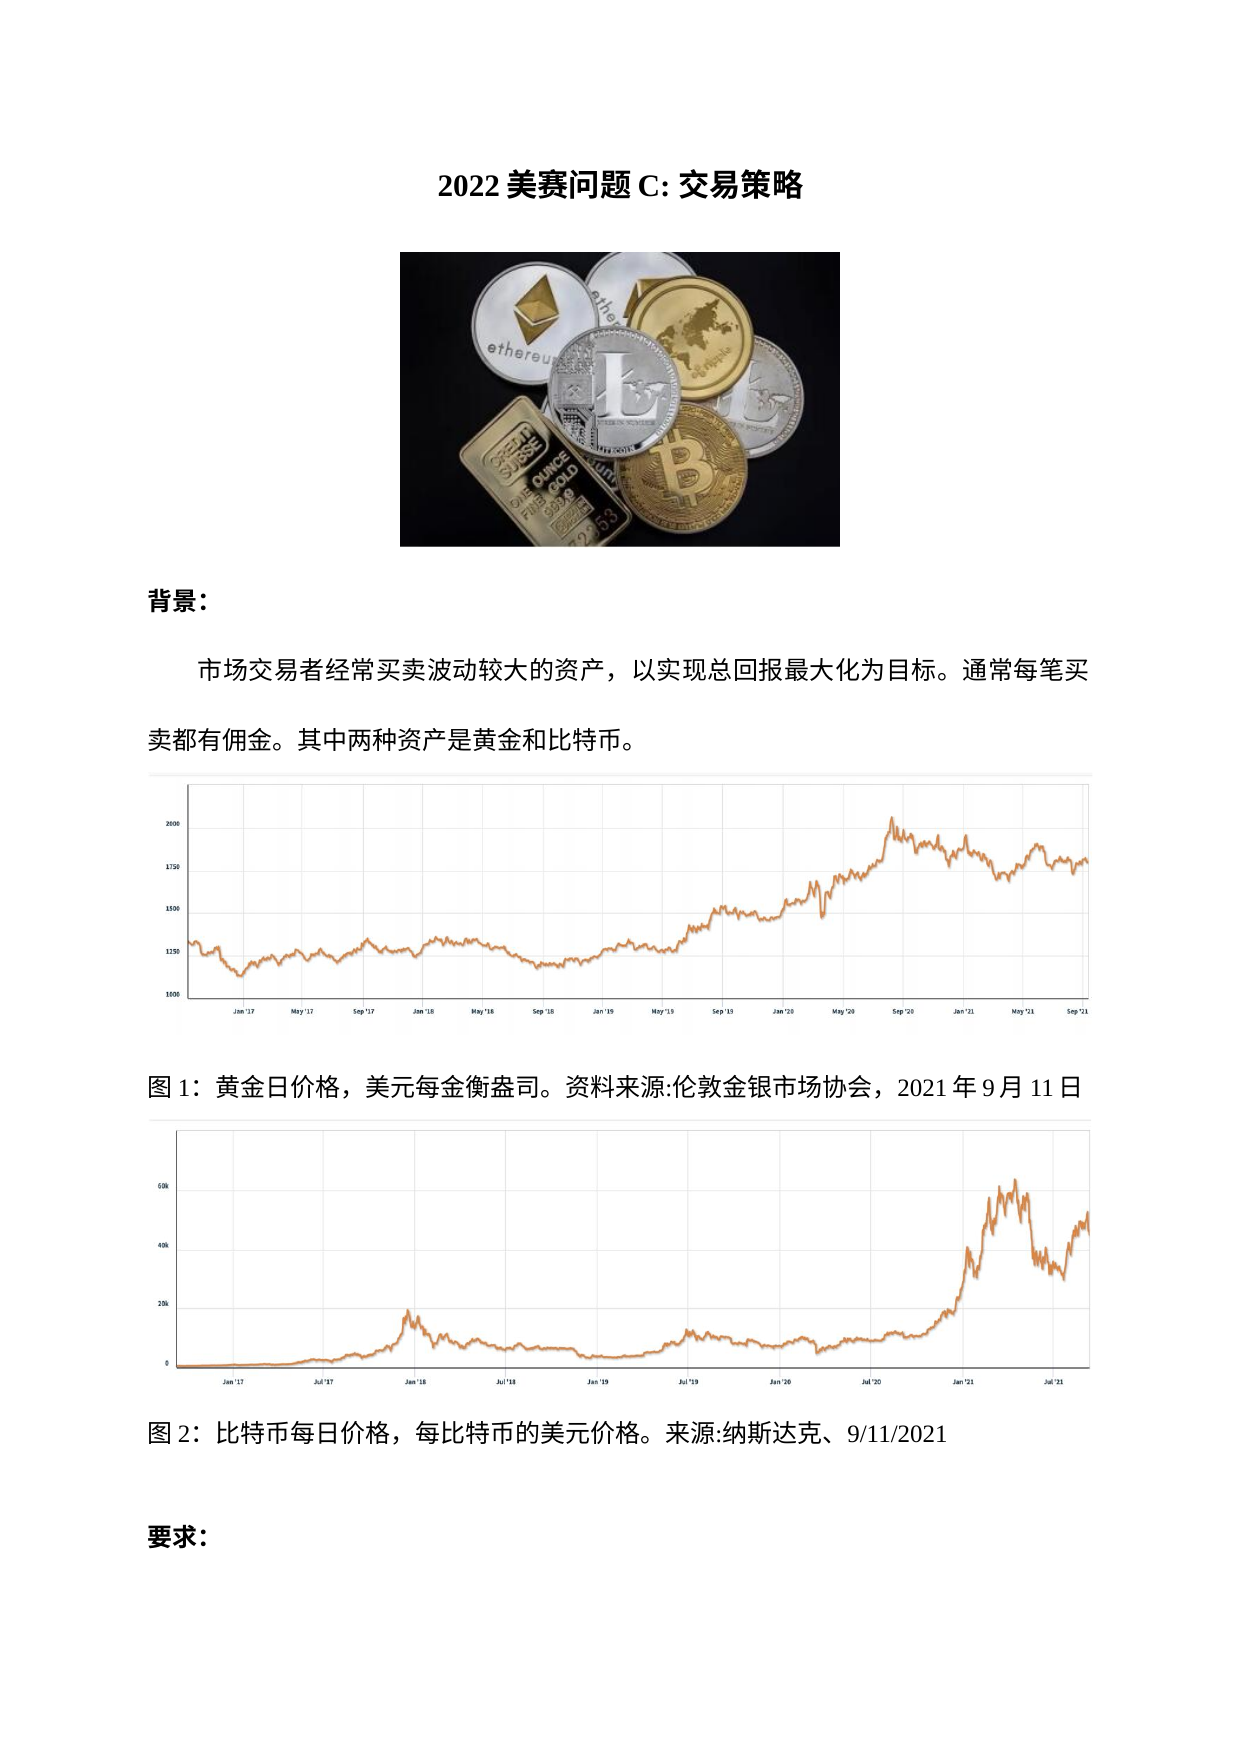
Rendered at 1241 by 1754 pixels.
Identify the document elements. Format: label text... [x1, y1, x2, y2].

text 2022美赛问题C: 交易策略 [148, 148, 1093, 218]
text 图2：比特币每日价格，每比特币的美元价格。来源:纳斯达克、9/11/2021 [148, 1397, 1093, 1467]
text 图1：黄金日价格，美元每金衡盎司。资料来源:伦敦金银市场协会，2021年9月11日 [148, 1050, 1093, 1120]
picture [147, 1119, 1092, 1393]
text 市场交易者经常买卖波动较大的资产，以实现总回报最大化为目标。通常每笔买卖都有佣金。其中两种资产是黄金和比特币。 [148, 634, 1093, 772]
picture [400, 252, 840, 548]
picture [148, 772, 1093, 1035]
text 要求： [148, 1501, 1093, 1571]
text 背景： [148, 565, 1093, 634]
